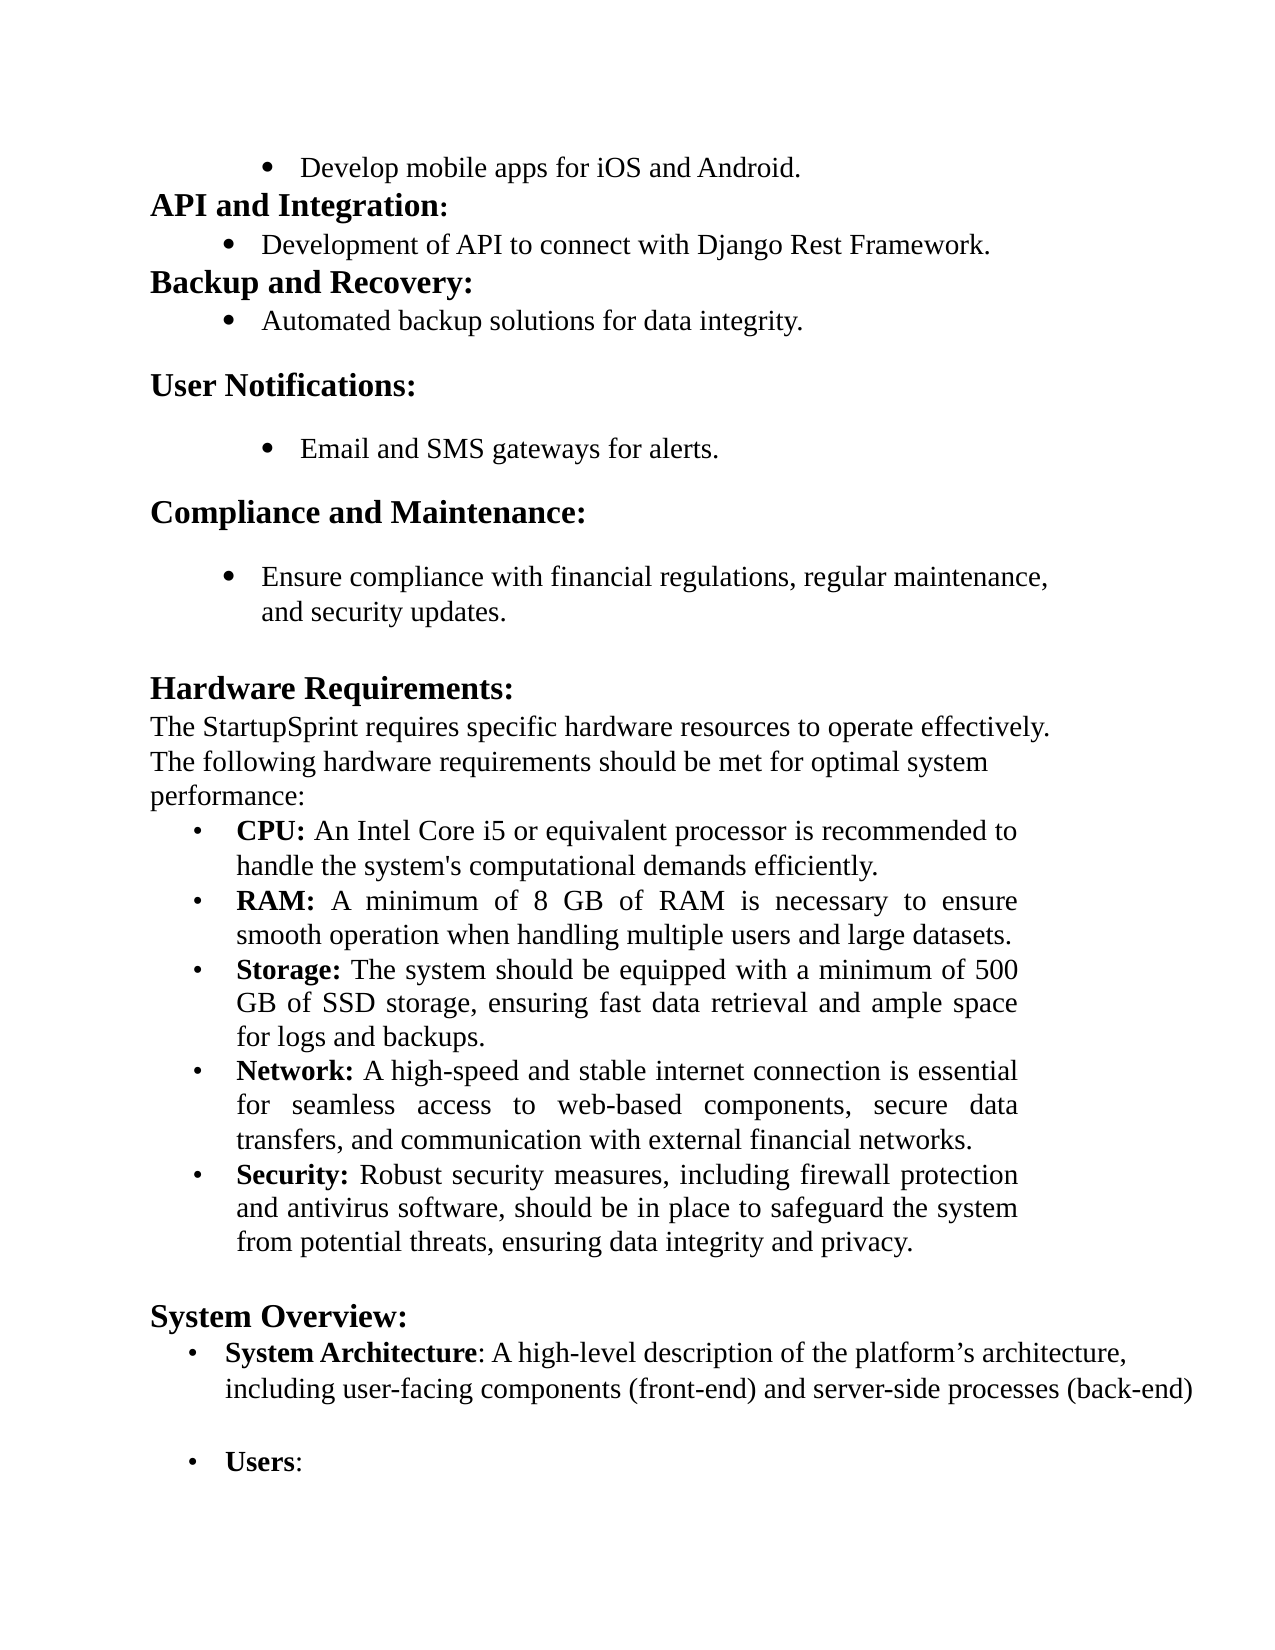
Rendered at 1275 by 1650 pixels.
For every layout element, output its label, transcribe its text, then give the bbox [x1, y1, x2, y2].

text Backup and Recovery: [150, 262, 1231, 300]
list Storage: The system should be equipped with a minimum of 500 GB of SSD storage, ensuring fast data retrieval and ample space for logs and backups. [192, 952, 1019, 1053]
list Users: [187, 1444, 1231, 1477]
list Automated backup solutions for data integrity. [224, 303, 1073, 337]
list Security: Robust security measures, including firewall protection and antivirus software, should be in place to safeguard the system from potential threats, ensuring data integrity and privacy. [192, 1157, 1019, 1258]
text Hardware Requirements: [150, 669, 1073, 707]
list RAM: A minimum of 8 GB of RAM is necessary to ensure smooth operation when handling multiple users and large datasets. [192, 883, 1019, 951]
list CPU: An Intel Core i5 or equivalent processor is recommended to handle the system's computational demands efficiently. [192, 813, 1019, 881]
list Develop mobile apps for iOS and Android. [262, 151, 1073, 184]
text The StartupSprint requires specific hardware resources to operate effectively. [150, 709, 1073, 742]
list System Architecture: A high-level description of the platform’s architecture, including user-facing components (front-end) and server-side processes (back-end) [187, 1335, 1231, 1405]
list Network: A high-speed and stable internet connection is essential for seamless access to web-based components, secure data transfers, and communication with external financial networks. [192, 1053, 1019, 1156]
list Development of API to connect with Django Rest Framework. [224, 227, 1073, 261]
list Ensure compliance with financial regulations, regular maintenance, and security updates. [224, 559, 1073, 627]
text The following hardware requirements should be met for optimal system performance: [150, 744, 1073, 812]
list Email and SMS gateways for alerts. [262, 431, 1073, 465]
text API and Integration: [150, 186, 1231, 224]
text User Notifications: [150, 365, 1073, 403]
text System Overview: [150, 1297, 1019, 1335]
text Compliance and Maintenance: [150, 493, 1073, 531]
